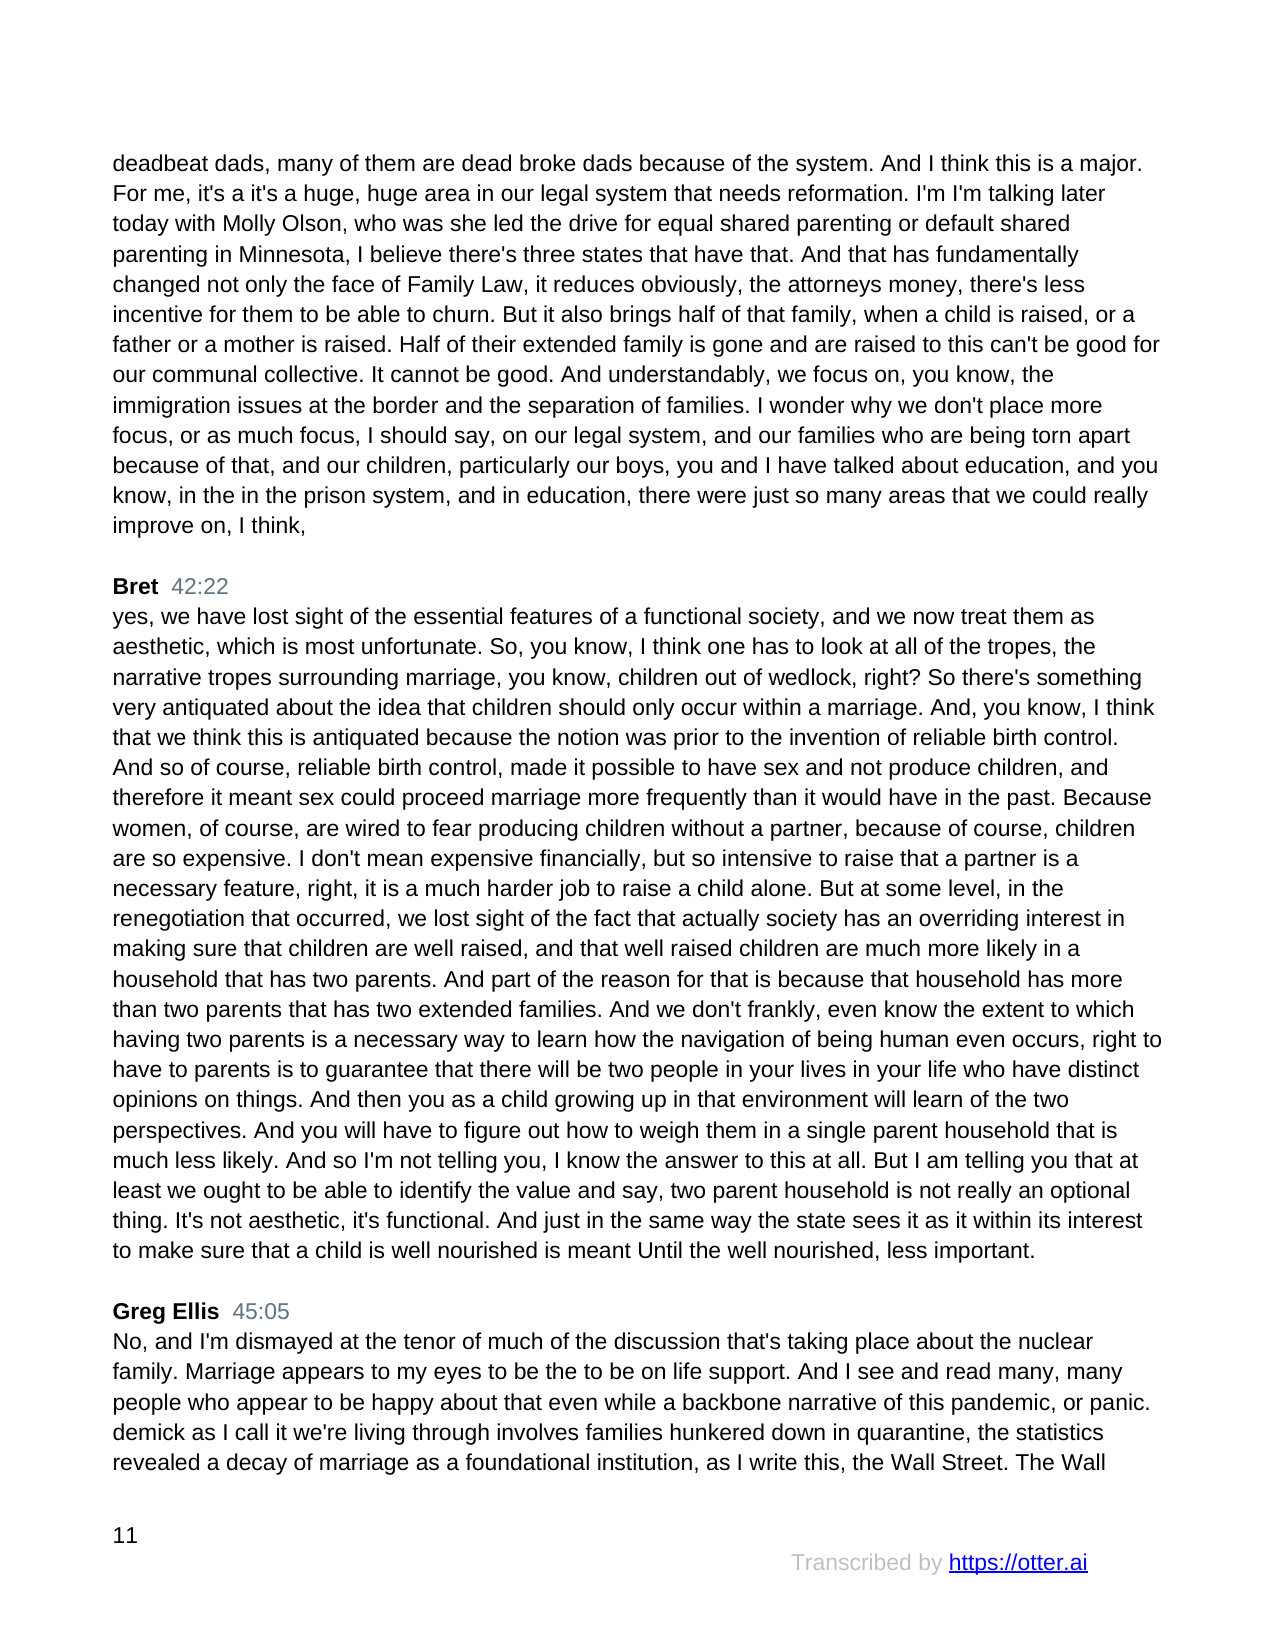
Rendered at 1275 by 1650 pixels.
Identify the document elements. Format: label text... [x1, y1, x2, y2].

text yes, we have lost sight of the essential features of a functional society, and we now treat them as aesthetic, which is most unfortunate. So, you know, I think one has to look at all of the tropes, the narrative tropes surrounding marriage, you know, children out of wedlock, right? So there's something very antiquated about the idea that children should only occur within a marriage. And, you know, I think that we think this is antiquated because the notion was prior to the invention of reliable birth control. And so of course, reliable birth control, made it possible to have sex and not produce children, and therefore it meant sex could proceed marriage more frequently than it would have in the past. Because women, of course, are wired to fear producing children without a partner, because of course, children are so expensive. I don't mean expensive financially, but so intensive to raise that a partner is a necessary feature, right, it is a much harder job to raise a child alone. But at some level, in the renegotiation that occurred, we lost sight of the fact that actually society has an overriding interest in making sure that children are well raised, and that well raised children are much more likely in a household that has two parents. And part of the reason for that is because that household has more than two parents that has two extended families. And we don't frankly, even know the extent to which having two parents is a necessary way to learn how the navigation of being human even occurs, right to have to parents is to guarantee that there will be two people in your lives in your life who have distinct opinions on things. And then you as a child growing up in that environment will learn of the two perspectives. And you will have to figure out how to weigh them in a single parent household that is much less likely. And so I'm not telling you, I know the answer to this at all. But I am telling you that at least we ought to be able to identify the value and say, two parent household is not really an optional thing. It's not aesthetic, it's functional. And just in the same way the state sees it as it within its interest to make sure that a child is well nourished is meant Until the well nourished, less important. [112, 603, 1162, 1264]
text Greg Ellis 45:05 [112, 1298, 1162, 1324]
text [112, 1328, 1162, 1475]
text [112, 150, 1162, 539]
text Bret 42:22 [112, 573, 1162, 599]
